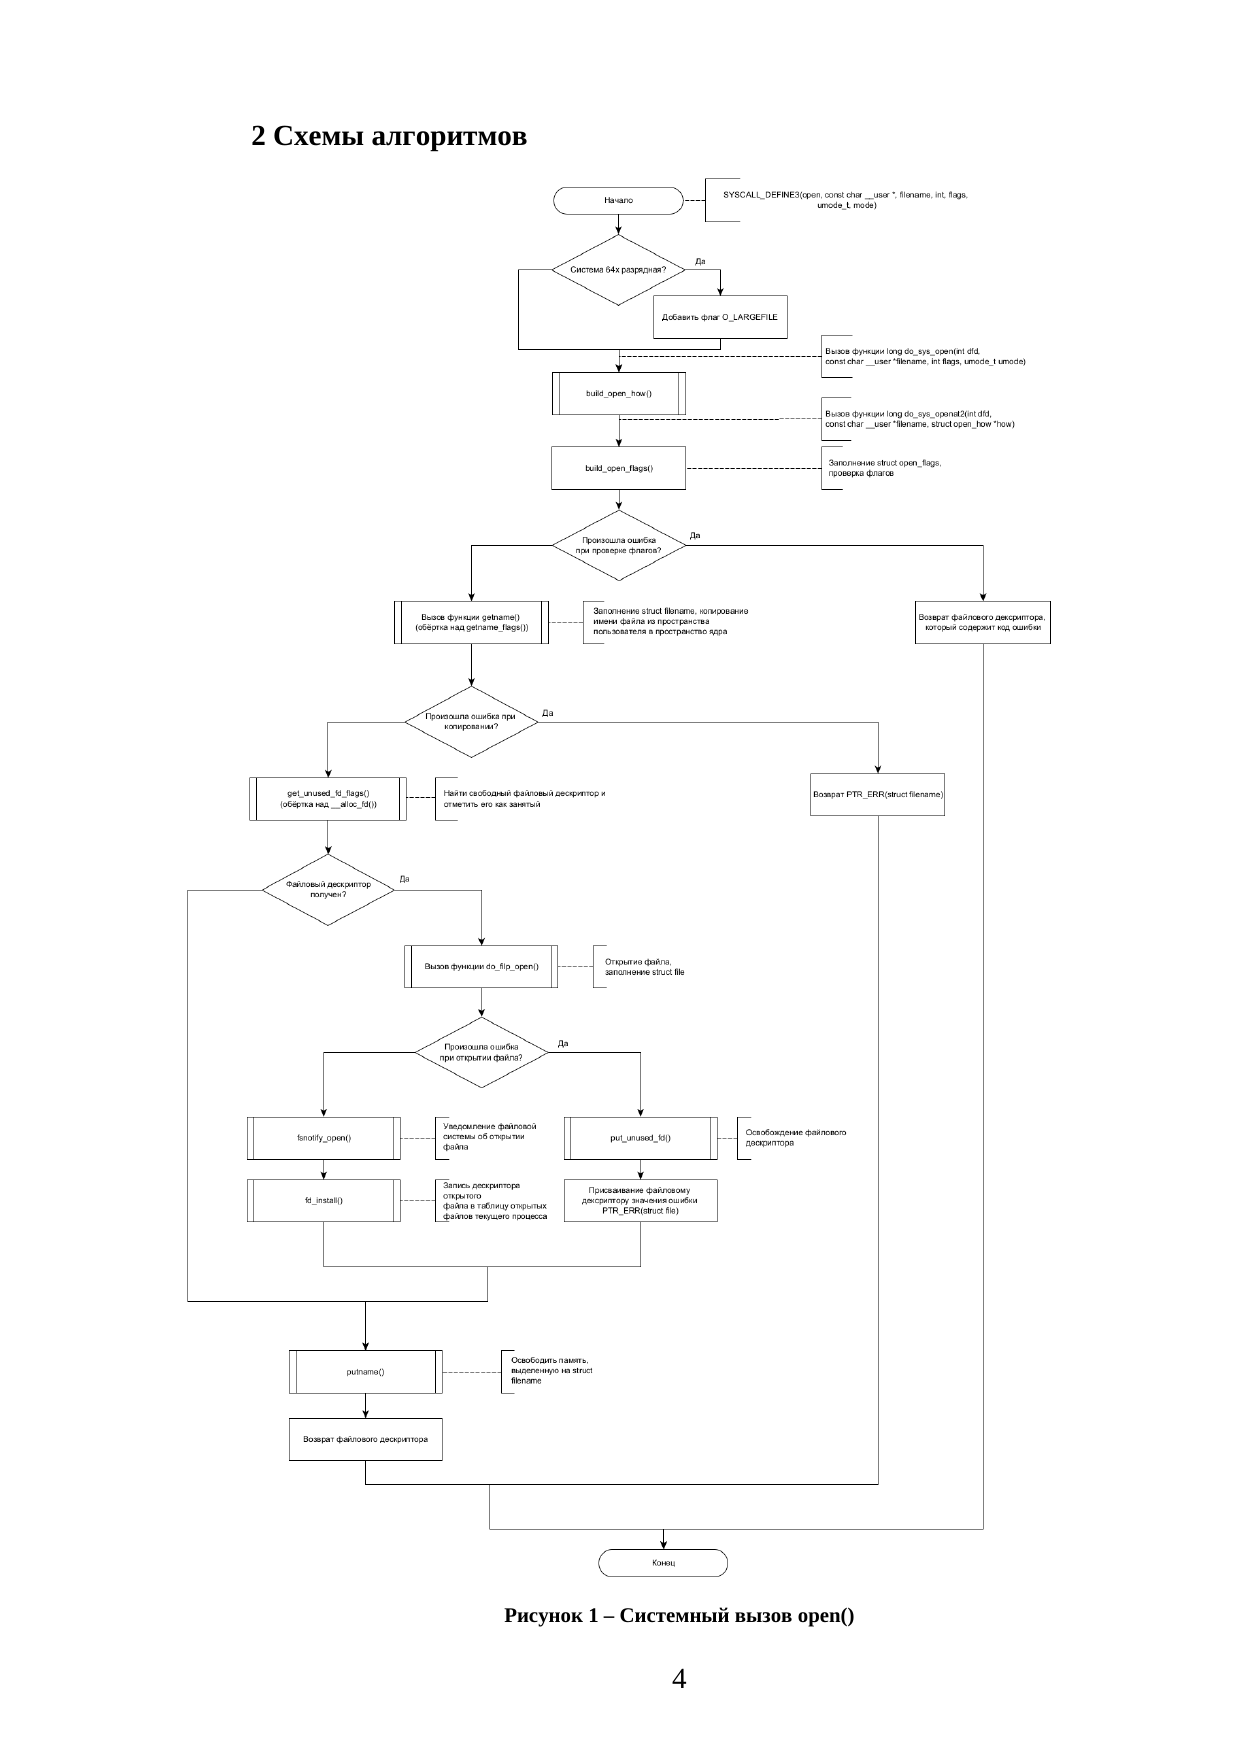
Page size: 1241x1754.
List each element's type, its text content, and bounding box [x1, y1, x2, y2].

text Рисунок 1 – Системный вызов open() [177, 1603, 1181, 1627]
subtitle Схемы алгоритмов [177, 118, 1181, 152]
picture [177, 168, 1083, 1587]
